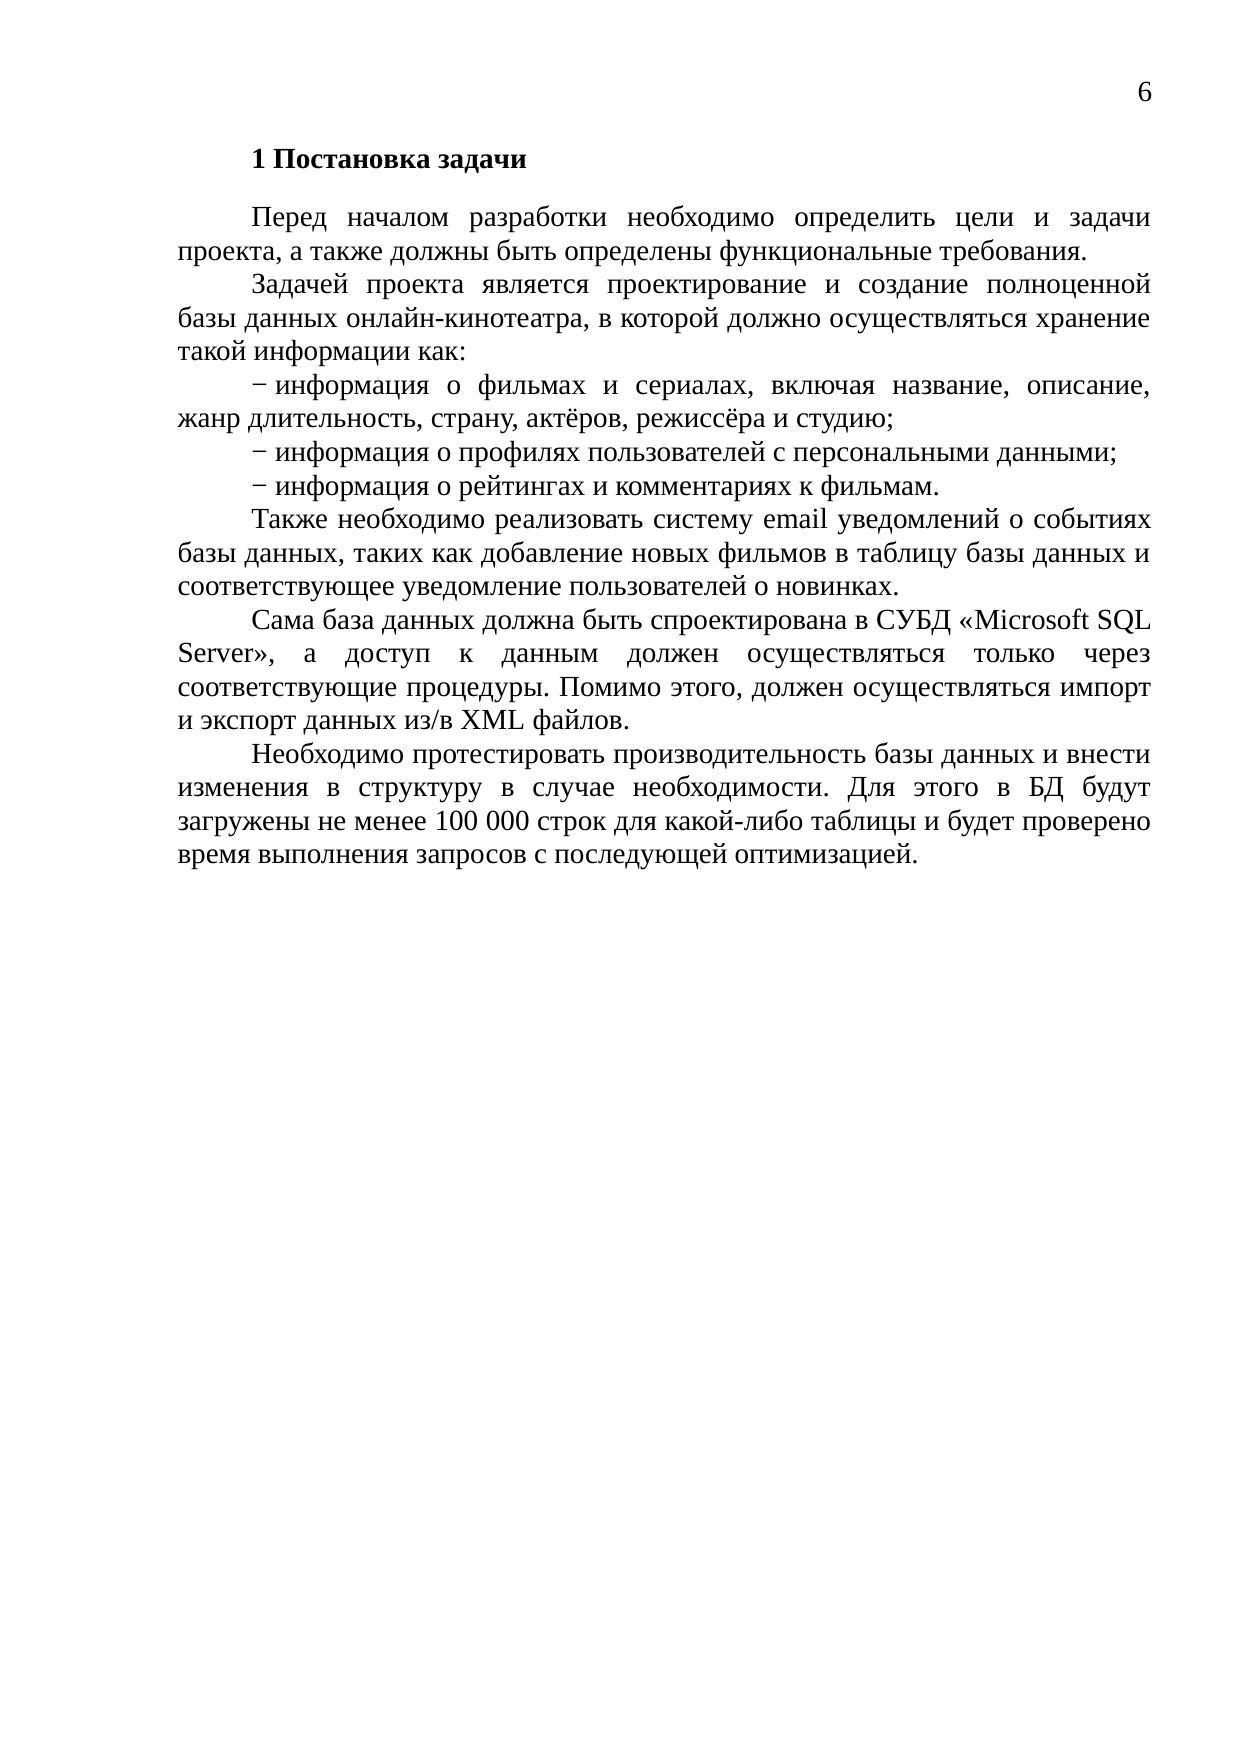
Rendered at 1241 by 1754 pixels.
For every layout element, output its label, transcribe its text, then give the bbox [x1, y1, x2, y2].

subtitle 1 Постановка задачи [177, 141, 1152, 174]
text Также необходимо реализовать систему email уведомлений о событиях базы данных, таких как добавление новых фильмов в таблицу базы данных и соответствующее уведомление пользователей о новинках. [177, 501, 1152, 602]
text Необходимо протестировать производительность базы данных и внести изменения в структуру в случае необходимости. Для этого в БД будут загружены не менее 100 000 строк для какой-либо таблицы и будет проверено время выполнения запросов с последующей оптимизацией. [177, 736, 1152, 870]
list информация о профилях пользователей с персональными данными; [177, 434, 1152, 468]
list информация о фильмах и сериалах, включая название, описание, жанр длительность, страну, актёров, режиссёра и студию; [177, 367, 1152, 434]
text Сама база данных должна быть спроектирована в СУБД «Microsoft SQL Server», а доступ к данным должен осуществляться только через соответствующие процедуры. Помимо этого, должен осуществляться импорт и экспорт данных из/в XML файлов. [177, 602, 1152, 736]
list информация о рейтингах и комментариях к фильмам. [177, 468, 1152, 501]
text Перед началом разработки необходимо определить цели и задачи проекта, а также должны быть определены функциональные требования. [177, 199, 1152, 266]
text Задачей проекта является проектирование и создание полноценной базы данных онлайн-кинотеатра, в которой должно осуществляться хранение такой информации как: [177, 266, 1152, 367]
